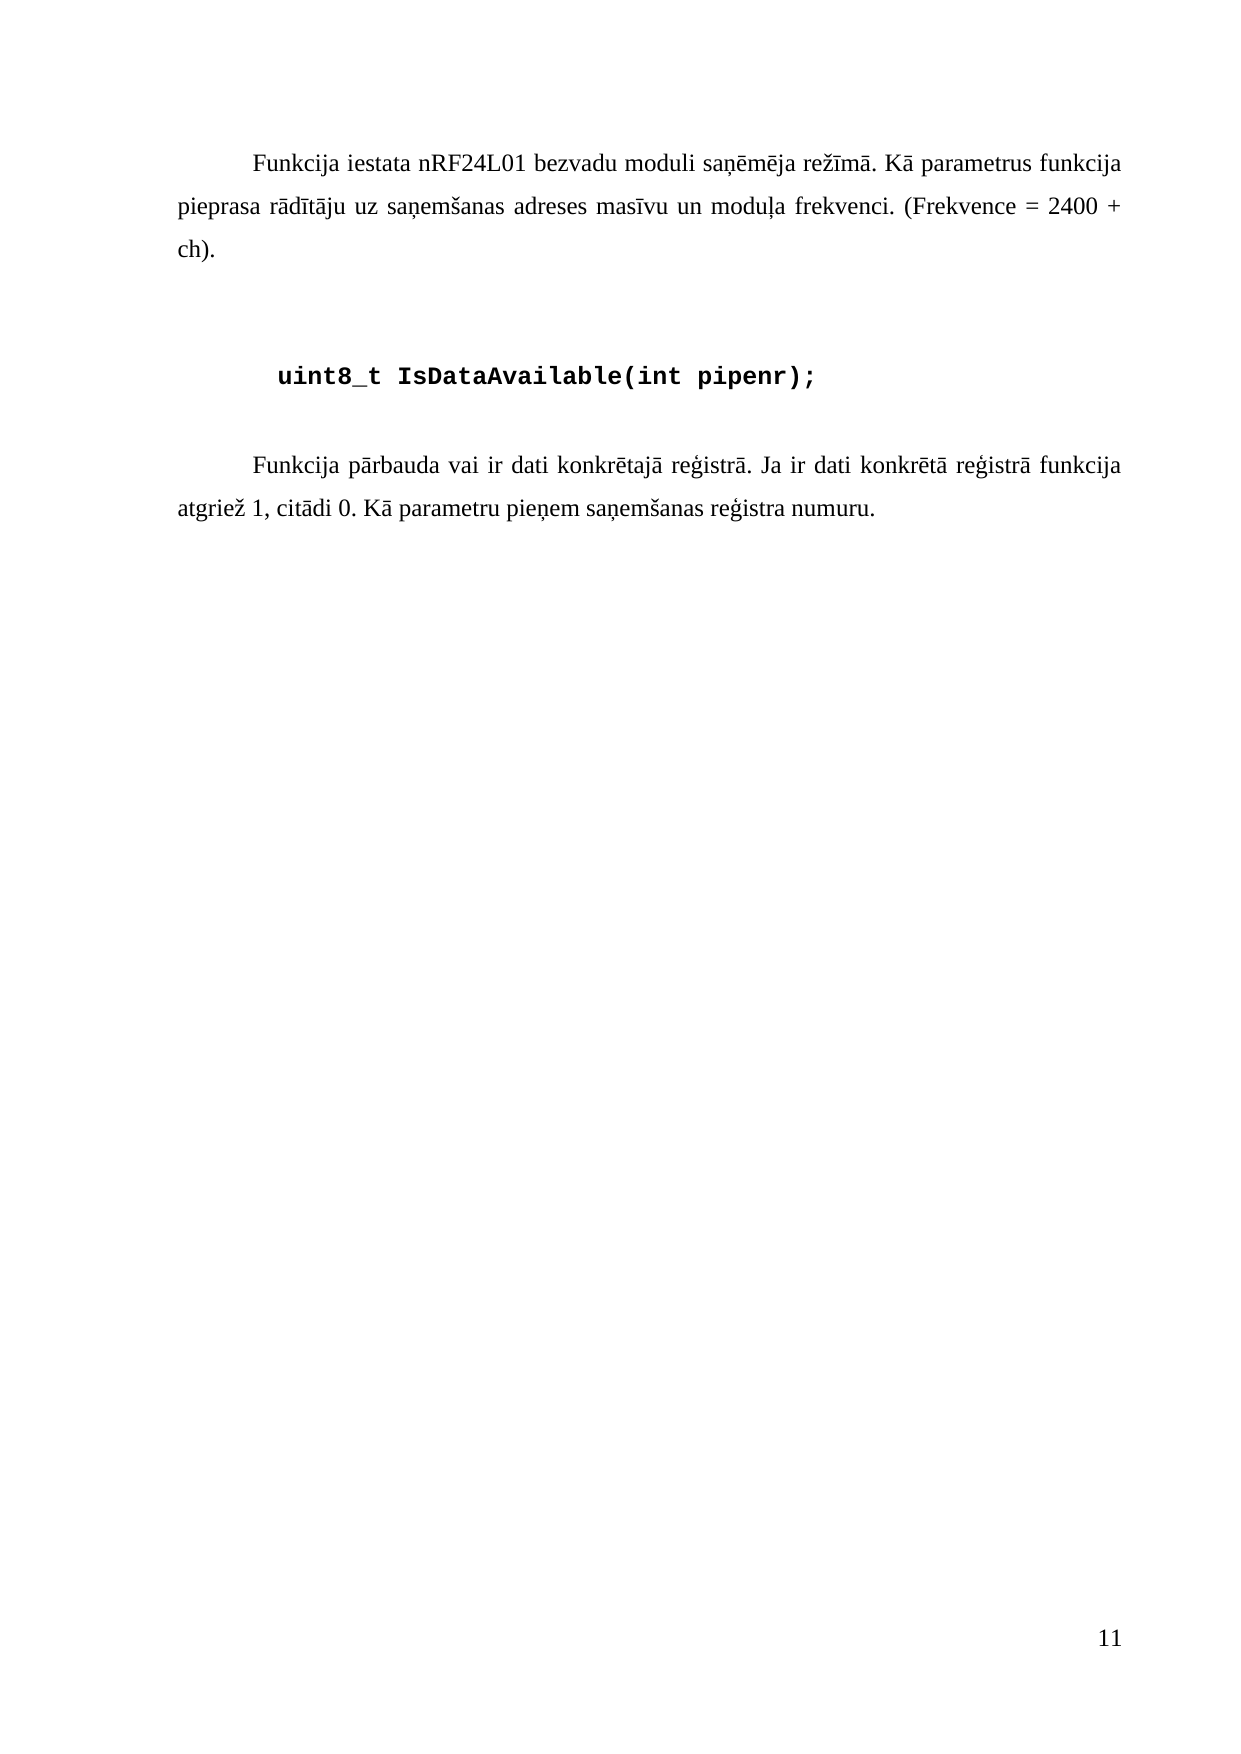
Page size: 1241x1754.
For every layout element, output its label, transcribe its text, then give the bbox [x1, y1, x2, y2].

text Funkcija iestata nRF24L01 bezvadu moduli saņēmēja režīmā. Kā parametrus funkcija pieprasa rādītāju uz saņemšanas adreses masīvu un moduļa frekvenci. (Frekvence = 2400 + ch). [177, 148, 1122, 263]
text uint8_t IsDataAvailable(int pipenr); [177, 363, 1122, 392]
text Funkcija pārbauda vai ir dati konkrētajā reģistrā. Ja ir dati konkrētā reģistrā funkcija atgriež 1, citādi 0. Kā parametru pieņem saņemšanas reģistra numuru. [177, 450, 1122, 522]
